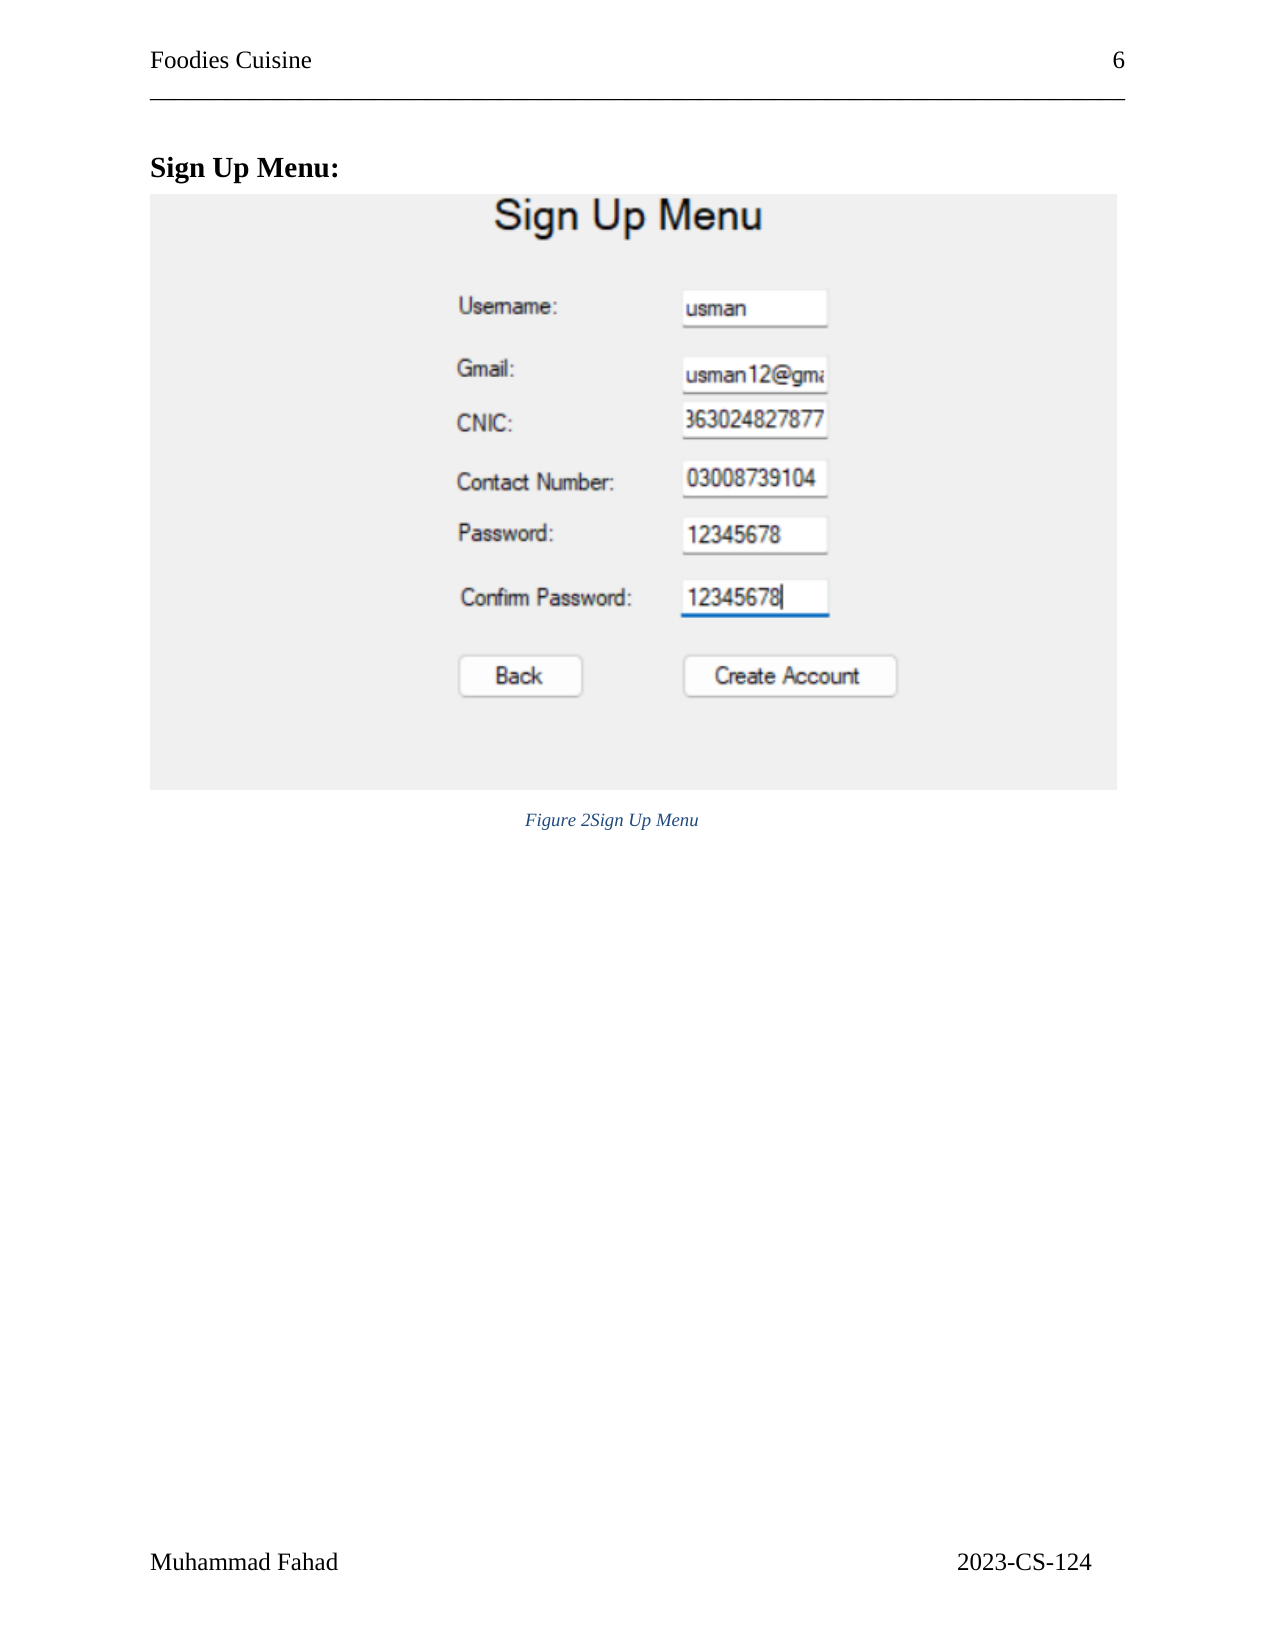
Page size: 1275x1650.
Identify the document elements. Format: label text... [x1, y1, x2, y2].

subtitle Sign Up Menu: [150, 150, 1125, 183]
text Figure 2Sign Up Menu [450, 809, 1125, 830]
picture [150, 194, 1118, 790]
